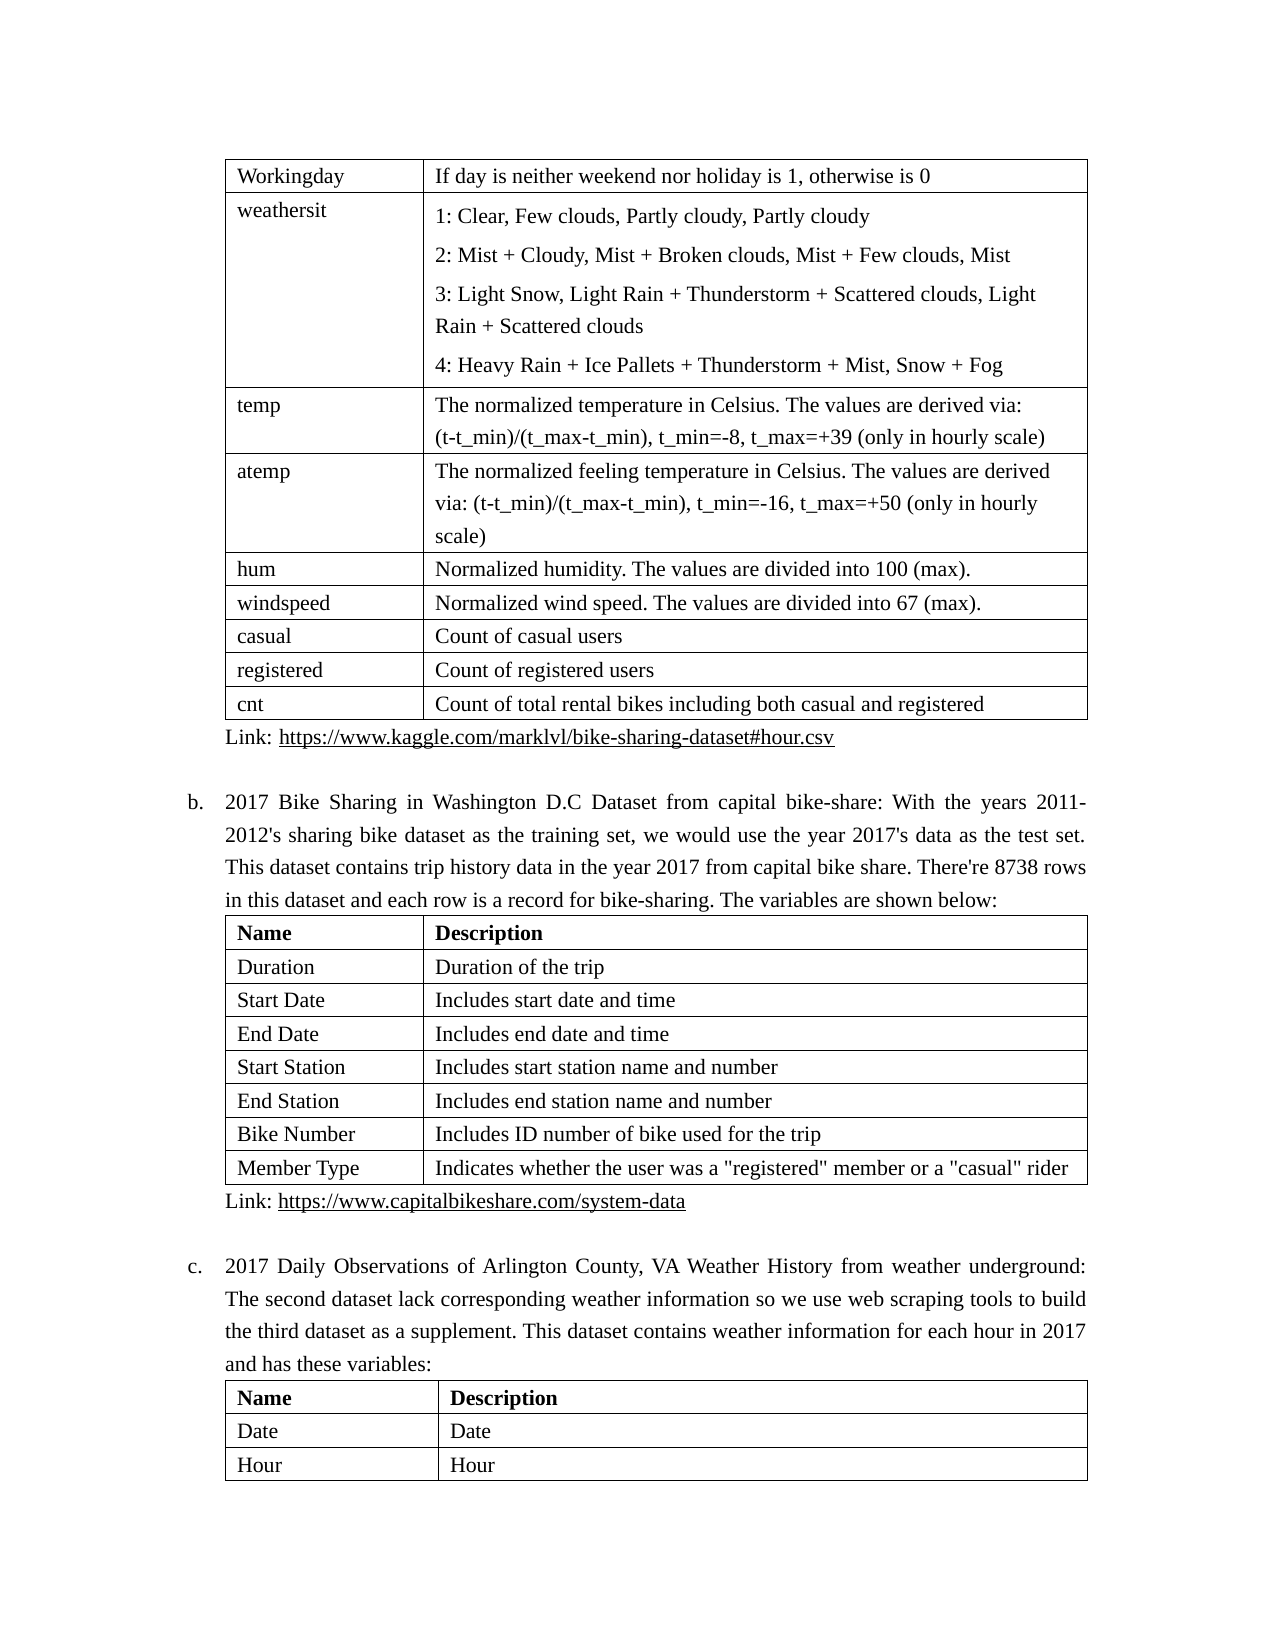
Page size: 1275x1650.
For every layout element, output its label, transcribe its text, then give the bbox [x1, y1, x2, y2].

table_cell weathersit [226, 193, 423, 387]
table_cell Start Date [226, 984, 423, 1016]
table_cell Count of casual users [424, 620, 1087, 652]
table_cell Includes end date and time [424, 1017, 1087, 1049]
table_cell Indicates whether the user was a "registered" member or a "casual" rider [424, 1151, 1087, 1184]
table_cell Duration [226, 950, 423, 982]
table_cell Count of total rental bikes including both casual and registered [424, 687, 1087, 719]
list 2017 Daily Observations of Arlington County, VA Weather History from weather underground: The second dataset lack corresponding weather information so we use web scraping tools to build the third dataset as a supplement. This dataset contains weather information for each hour in 2017 and has these variables: [187, 1250, 1087, 1380]
table_cell Date [439, 1414, 1087, 1447]
table_header Name [226, 1381, 438, 1413]
table_cell If day is neither weekend nor holiday is 1, otherwise is 0 [424, 160, 1087, 192]
text Link: https://www.kaggle.com/marklvl/bike-sharing-dataset#hour.csv [225, 720, 1087, 753]
table_cell Start Station [226, 1051, 423, 1083]
table_header Name [226, 916, 423, 949]
table_cell Hour [439, 1448, 1087, 1480]
table_cell cnt [226, 687, 423, 719]
table_cell 1: Clear, Few clouds, Partly cloudy, Partly cloudy 2: Mist + Cloudy, Mist + Broken clouds, Mist + Few clouds, Mist 3: Light Snow, Light Rain + Thunderstorm + Scattered clouds, Light Rain + Scattered clouds 4: Heavy Rain + Ice Pallets + Thunderstorm + Mist, Snow + Fog [424, 193, 1087, 387]
list Link: https://www.capitalbikeshare.com/system-data [225, 1185, 1087, 1217]
table_cell Member Type [226, 1151, 423, 1184]
table_header Description [439, 1381, 1087, 1413]
table_cell Workingday [226, 160, 423, 192]
table_cell Count of registered users [424, 653, 1087, 686]
table_cell temp [226, 388, 423, 453]
list 2017 Bike Sharing in Washington D.C Dataset from capital bike-share: With the years 2011-2012's sharing bike dataset as the training set, we would use the year 2017's data as the test set. This dataset contains trip history data in the year 2017 from capital bike share. There're 8738 rows in this dataset and each row is a record for bike-sharing. The variables are shown below: [187, 785, 1087, 915]
table_cell Bike Number [226, 1118, 423, 1150]
table_cell Normalized wind speed. The values are divided into 67 (max). [424, 586, 1087, 619]
table_cell Includes start station name and number [424, 1051, 1087, 1083]
table_cell Includes end station name and number [424, 1084, 1087, 1117]
table_cell End Date [226, 1017, 423, 1049]
table_cell atemp [226, 454, 423, 552]
table_cell The normalized feeling temperature in Celsius. The values are derived via: (t-t_min)/(t_max-t_min), t_min=-16, t_max=+50 (only in hourly scale) [424, 454, 1087, 552]
table_cell Date [226, 1414, 438, 1447]
table_cell Includes start date and time [424, 984, 1087, 1016]
table_cell Includes ID number of bike used for the trip [424, 1118, 1087, 1150]
table_cell Normalized humidity. The values are divided into 100 (max). [424, 553, 1087, 585]
table_cell casual [226, 620, 423, 652]
table_header Description [424, 916, 1087, 949]
table_cell windspeed [226, 586, 423, 619]
table_cell registered [226, 653, 423, 686]
table_cell End Station [226, 1084, 423, 1117]
table_cell Duration of the trip [424, 950, 1087, 982]
table_cell The normalized temperature in Celsius. The values are derived via: (t-t_min)/(t_max-t_min), t_min=-8, t_max=+39 (only in hourly scale) [424, 388, 1087, 453]
table_cell Hour [226, 1448, 438, 1480]
table_cell hum [226, 553, 423, 585]
